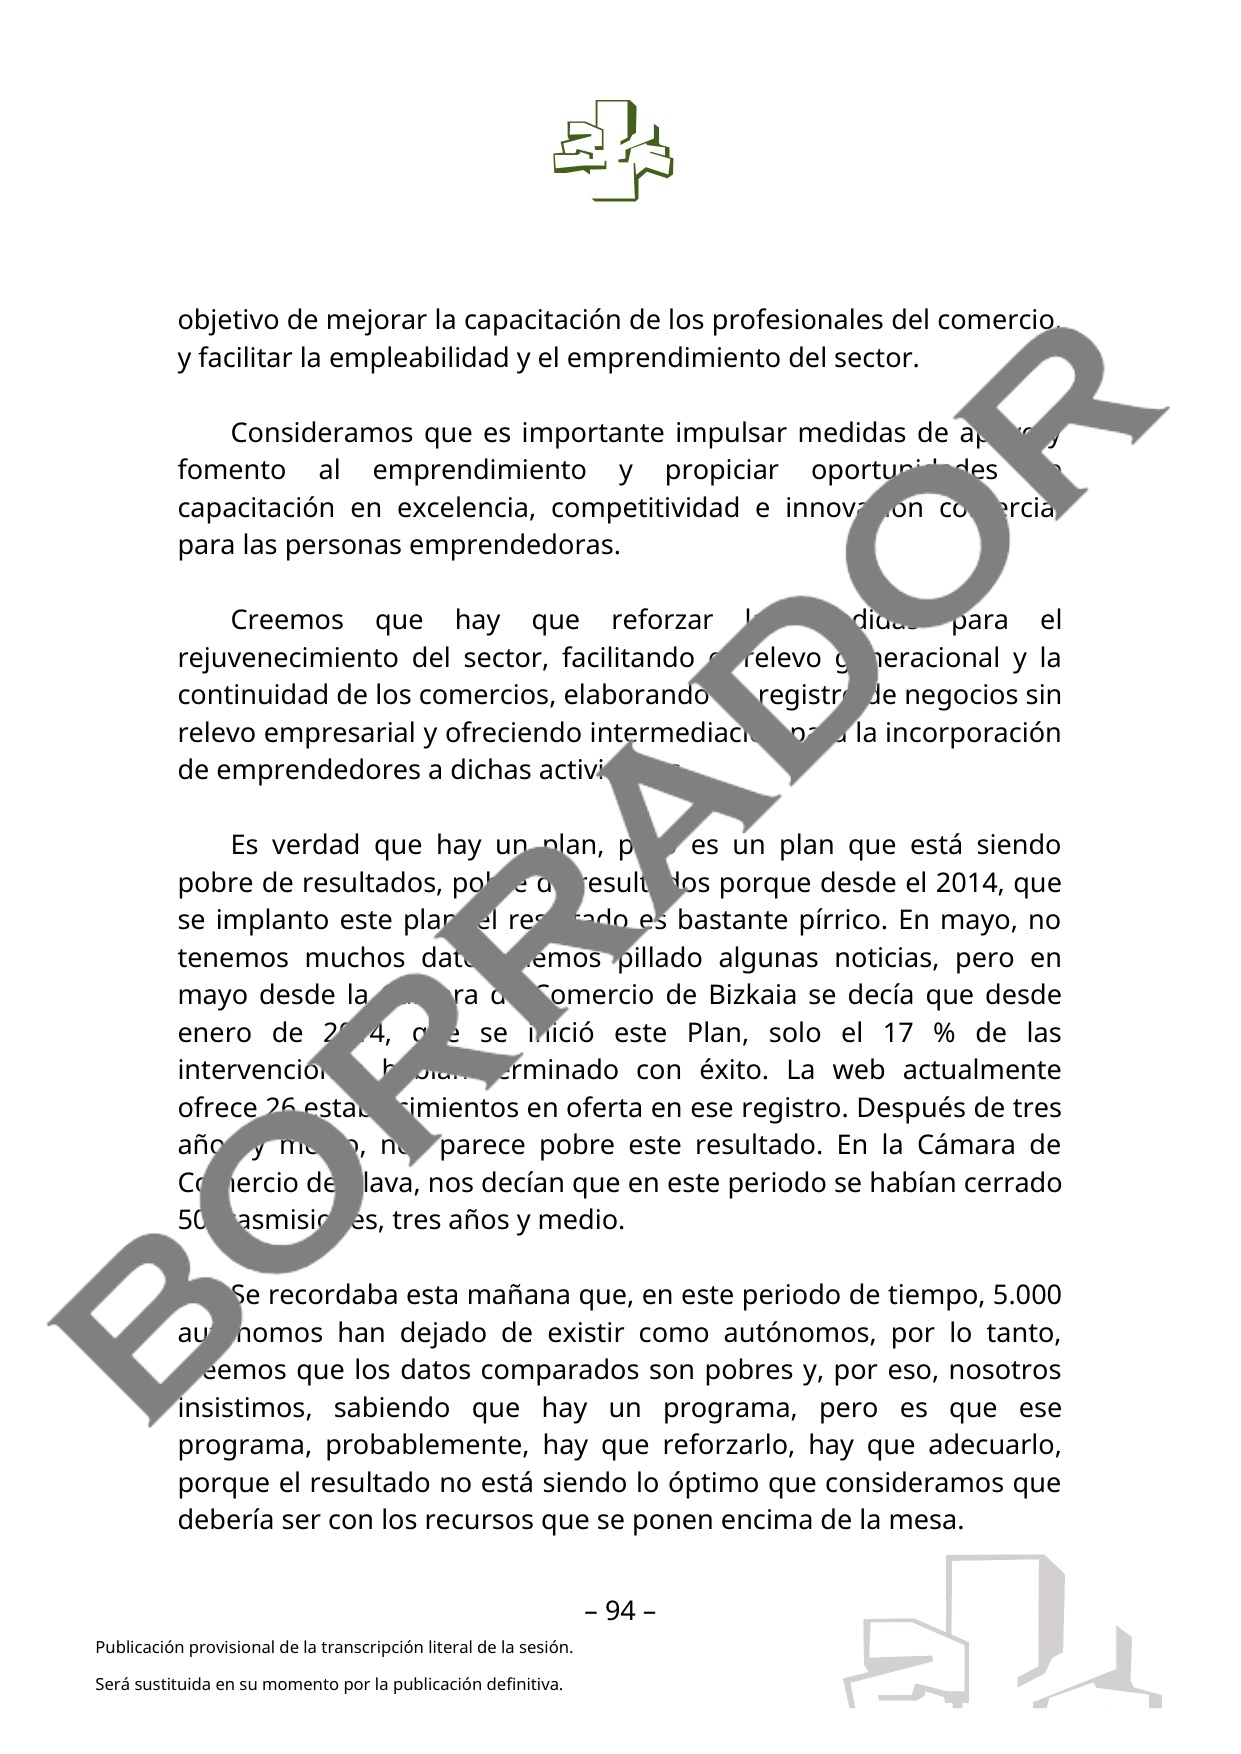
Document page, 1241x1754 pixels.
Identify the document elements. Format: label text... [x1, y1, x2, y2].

text Se recordaba esta mañana que, en este periodo de tiempo, 5.000 autónomos han dejado de existir como autónomos, por lo tanto, creemos que los datos comparados son pobres y, por eso, nosotros insistimos, sabiendo que hay un programa, pero es que ese programa, probablemente, hay que reforzarlo, hay que adecuarlo, porque el resultado no está siendo lo óptimo que consideramos que debería ser con los recursos que se ponen encima de la mesa. [177, 1275, 1063, 1537]
text Consideramos que es importante impulsar medidas de apoyo y fomento al emprendimiento y propiciar oportunidades de capacitación en excelencia, competitividad e innovación comercial para las personas emprendedoras. [177, 412, 1063, 562]
picture [797, 1491, 1169, 1710]
text Creemos que hay que reforzar las medidas para el rejuvenecimiento del sector, facilitando el relevo generacional y la continuidad de los comercios, elaborando un registro de negocios sin relevo empresarial y ofreciendo intermediación para la incorporación de emprendedores a dichas actividades. [177, 600, 789, 787]
text Creemos que hay que reforzar las medidas para el rejuvenecimiento del sector, facilitando el relevo generacional y la continuidad de los comercios, elaborando un registro de negocios sin relevo empresarial y ofreciendo intermediación para la incorporación de emprendedores a dichas actividades. [794, 600, 1063, 787]
picture [524, 77, 702, 225]
text Es verdad que hay un plan, pero es un plan que está siendo pobre de resultados, pobre de resultados porque desde el 2014, que se implanto este plan, el resultado es bastante pírrico. En mayo, no tenemos muchos datos, hemos pillado algunas noticias, pero en mayo desde la Cámara de Comercio de Bizkaia se decía que desde enero de 2014, que se inició este Plan, solo el 17 % de las intervenciones habían terminado con éxito. La web actualmente ofrece 26 establecimientos en oferta en ese registro. Después de tres años y medio, nos parece pobre este resultado. En la Cámara de Comercio de Álava, nos decían que en este periodo se habían cerrado 50 trasmisiones, tres años y medio. [177, 825, 1063, 1237]
